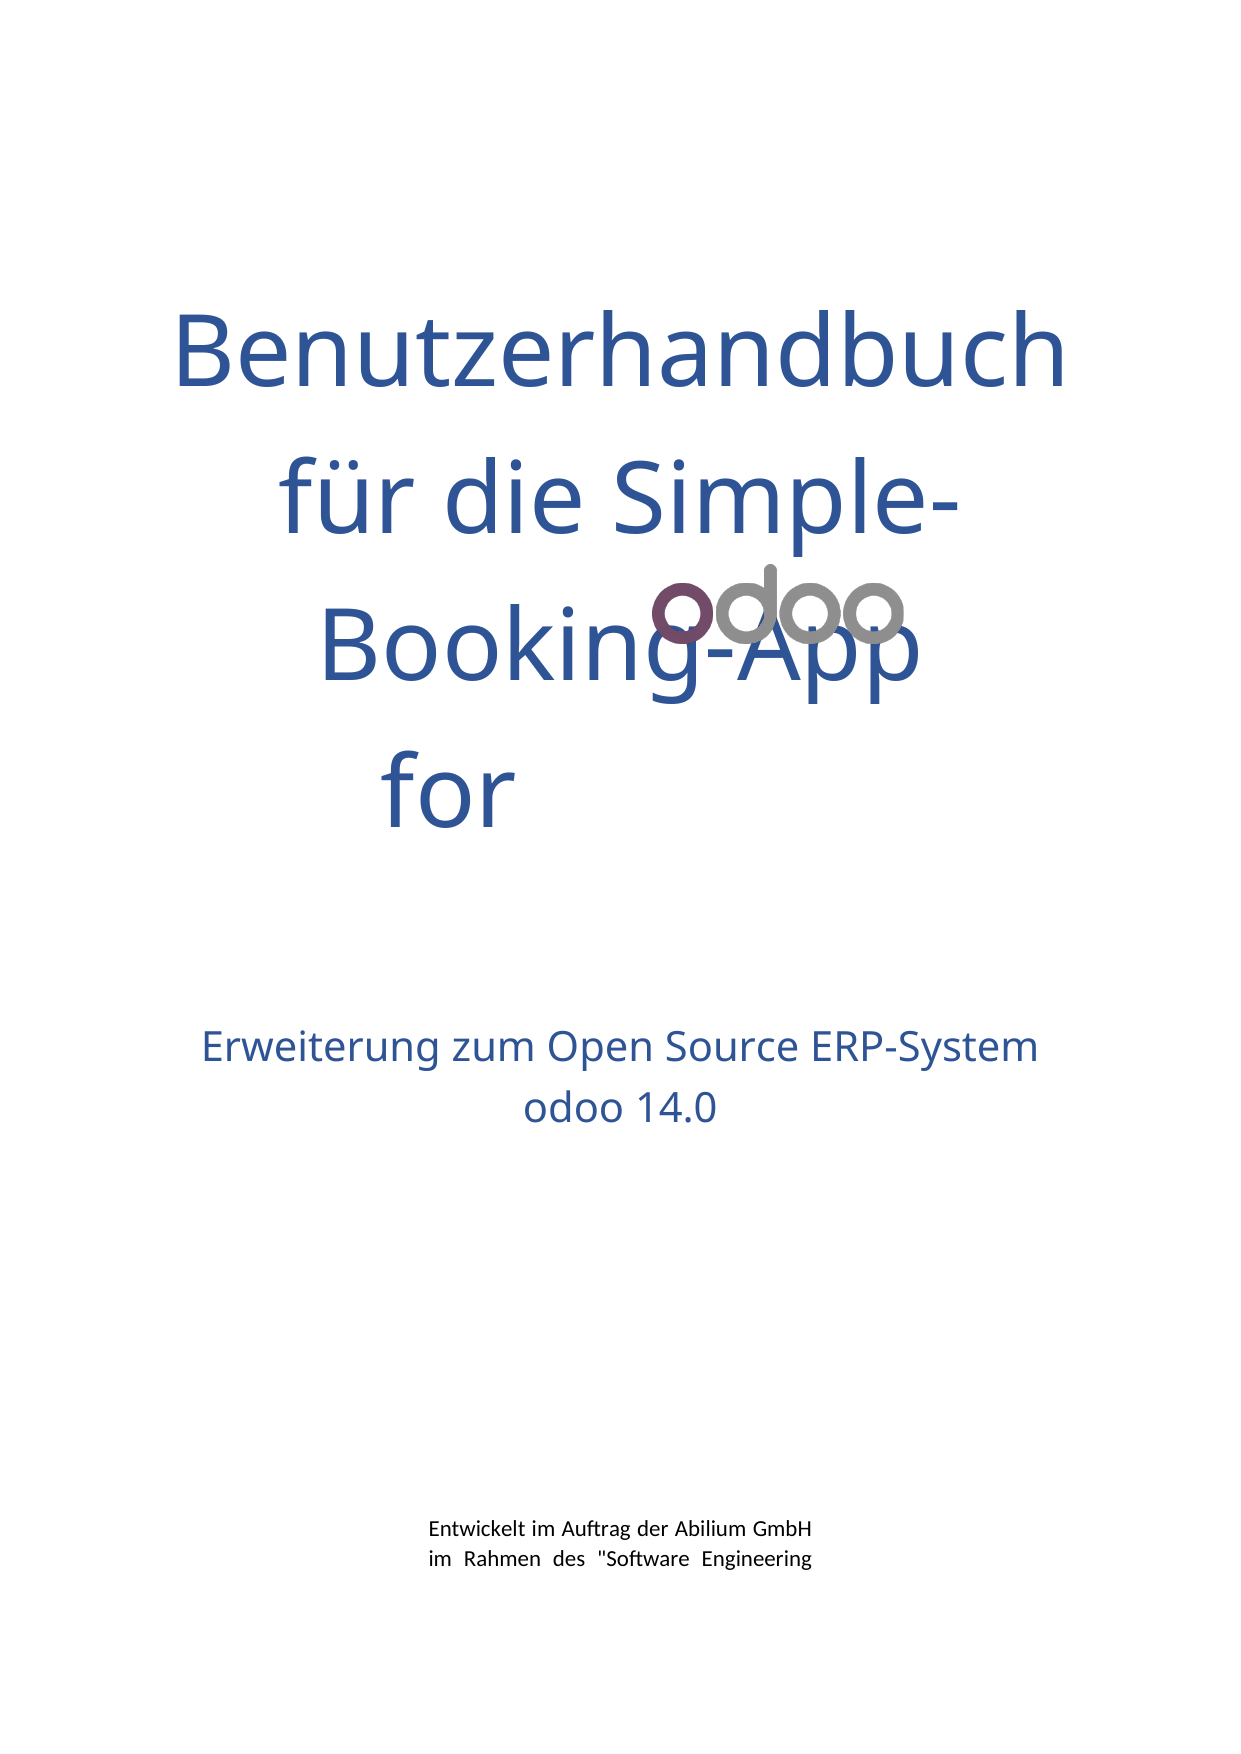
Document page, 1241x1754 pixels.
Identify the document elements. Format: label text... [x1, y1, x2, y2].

subtitle Erweiterung zum Open Source ERP-System odoo 14.0 [148, 1017, 1093, 1135]
picture [652, 564, 904, 644]
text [428, 1514, 812, 1572]
subtitle Benutzerhandbuch für die Simple-Booking-App for…………. [148, 279, 1093, 857]
